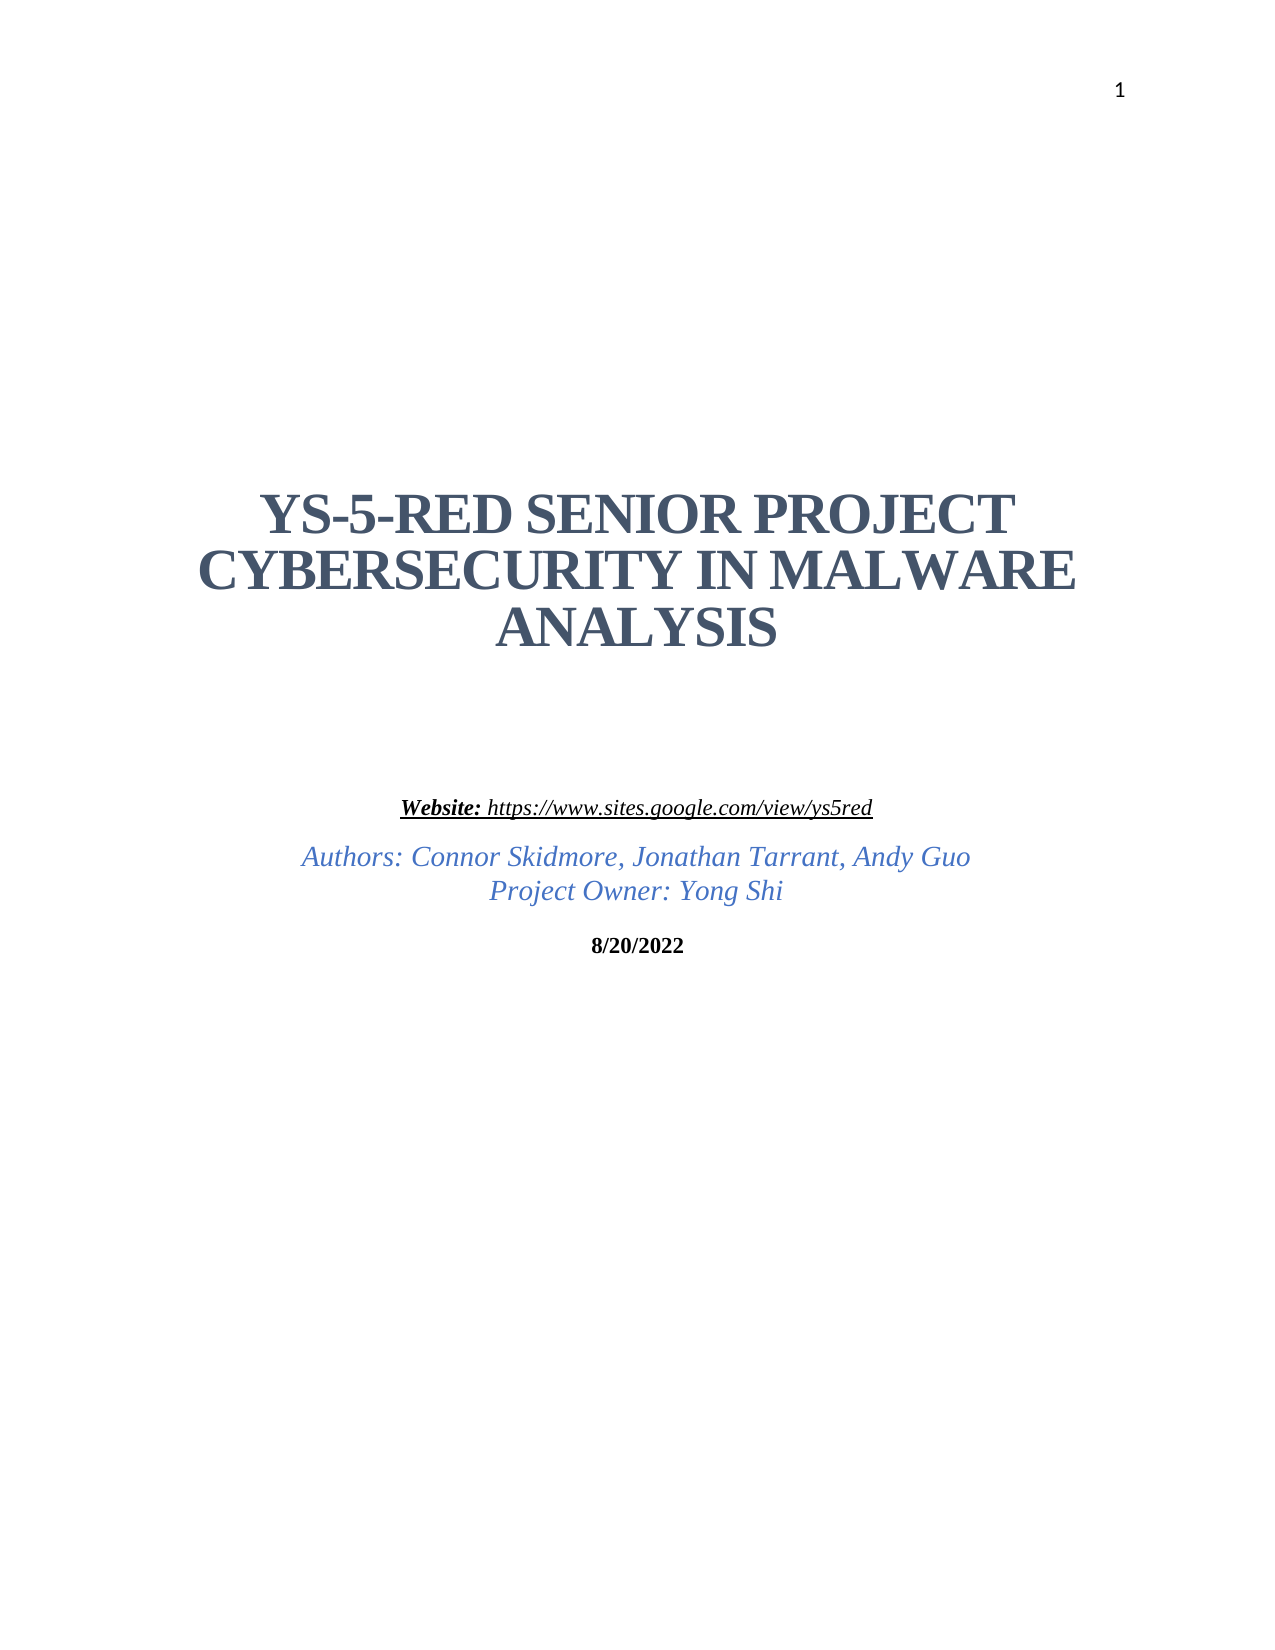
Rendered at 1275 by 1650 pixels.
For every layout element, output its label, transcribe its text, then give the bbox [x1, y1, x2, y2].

text 8/20/2022 [150, 932, 1125, 958]
text Website: https://www.sites.google.com/view/ys5red [150, 794, 1125, 821]
title YS-5-RED Senior Project Cybersecurity in Malware Analysis [150, 488, 1125, 659]
subtitle Authors: Connor Skidmore, Jonathan Tarrant, Andy Guo Project Owner: Yong Shi [150, 839, 1125, 907]
